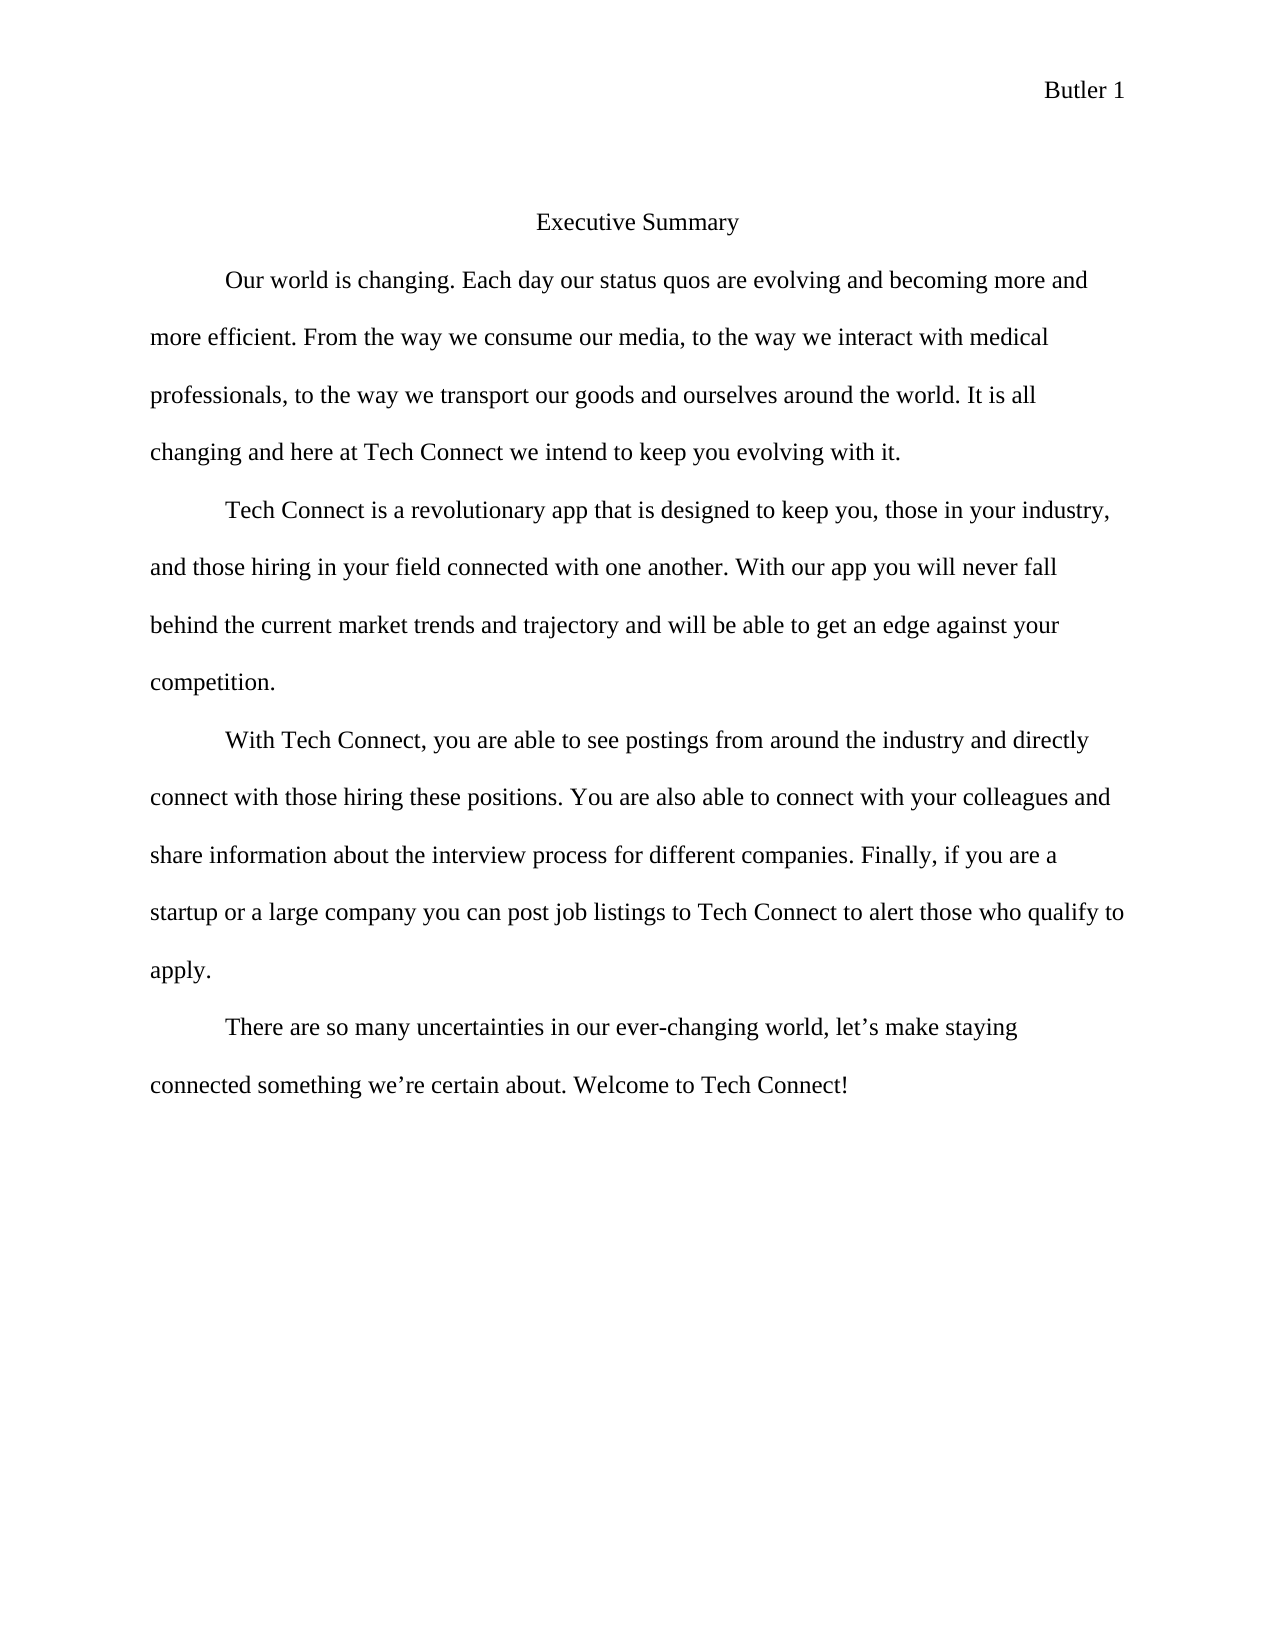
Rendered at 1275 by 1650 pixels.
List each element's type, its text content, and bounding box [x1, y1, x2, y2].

text There are so many uncertainties in our ever-changing world, let’s make staying connected something we’re certain about. Welcome to Tech Connect! [150, 1012, 1125, 1099]
text With Tech Connect, you are able to see postings from around the industry and directly connect with those hiring these positions. You are also able to connect with your colleagues and share information about the interview process for different companies. Finally, if you are a startup or a large company you can post job listings to Tech Connect to alert those who qualify to apply. [150, 725, 1125, 984]
text Tech Connect is a revolutionary app that is designed to keep you, those in your industry, and those hiring in your field connected with one another. With our app you will never fall behind the current market trends and trajectory and will be able to get an edge against your competition. [150, 495, 1125, 696]
text Executive Summary [150, 207, 1125, 236]
text Our world is changing. Each day our status quos are evolving and becoming more and more efficient. From the way we consume our media, to the way we interact with medical professionals, to the way we transport our goods and ourselves around the world. It is all changing and here at Tech Connect we intend to keep you evolving with it. [150, 265, 1125, 466]
